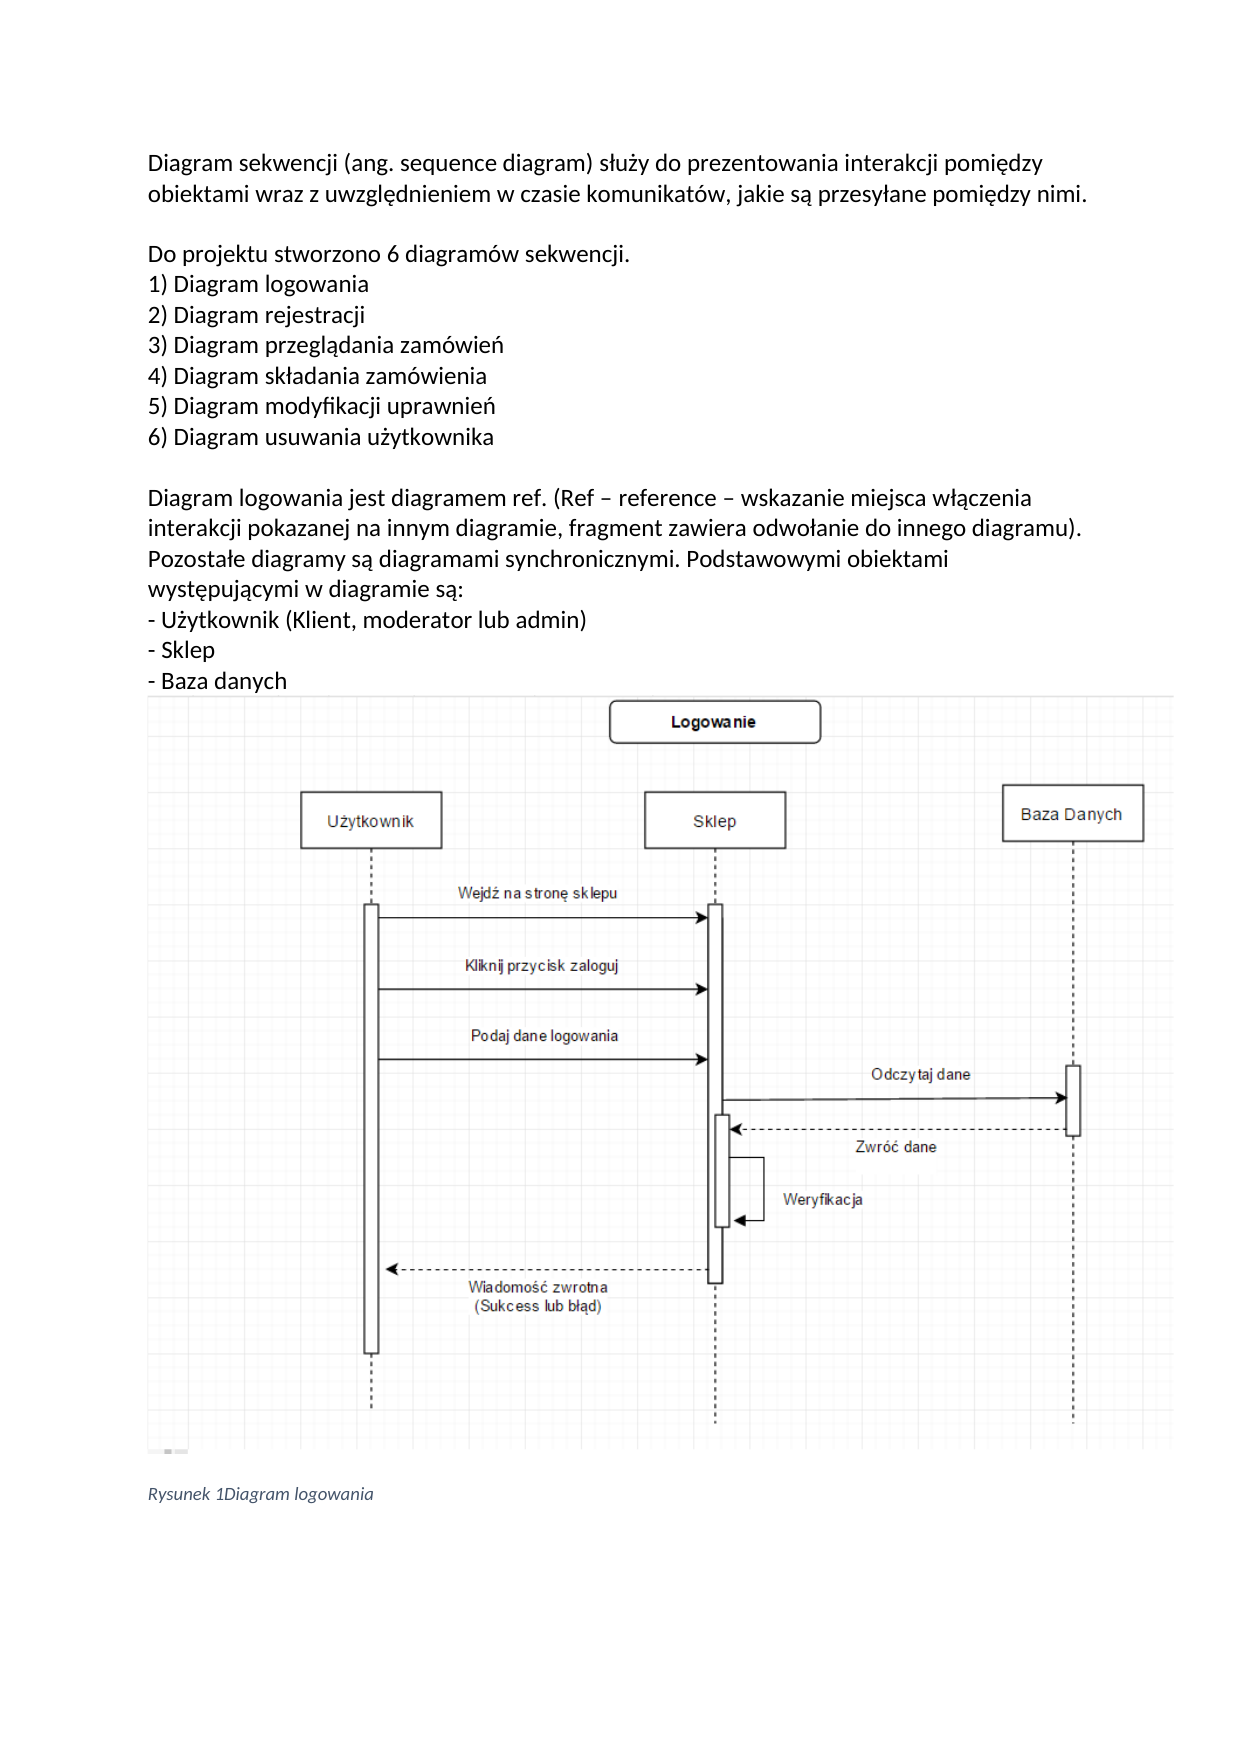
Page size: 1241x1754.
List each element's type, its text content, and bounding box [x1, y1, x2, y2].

text Rysunek 1Diagram logowania [148, 1483, 1093, 1506]
picture [147, 695, 1174, 1454]
subtitle Diagram sekwencji (ang. sequence diagram) służy do prezentowania interakcji pomiędzy obiektami wraz z uwzględnieniem w czasie komunikatów, jakie są przesyłane pomiędzy nimi. [148, 148, 1093, 209]
